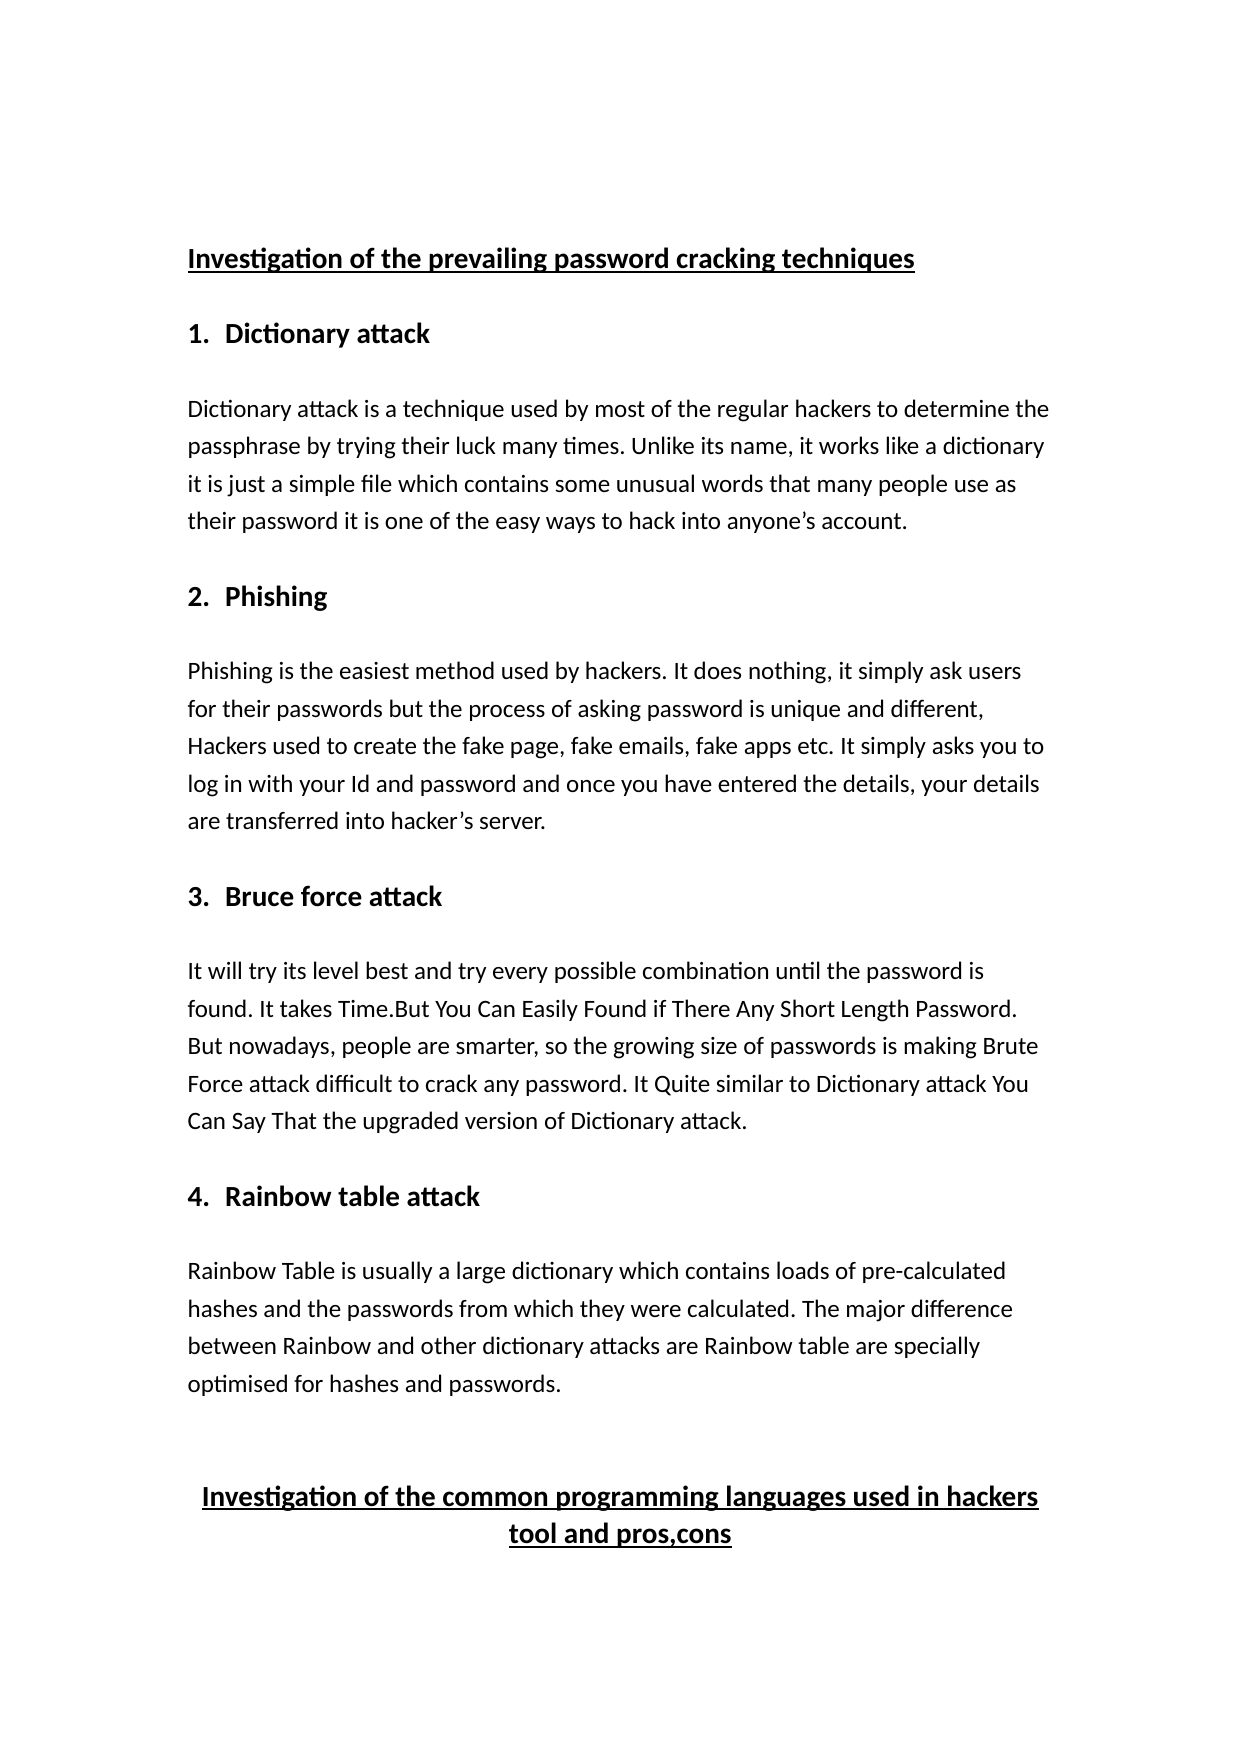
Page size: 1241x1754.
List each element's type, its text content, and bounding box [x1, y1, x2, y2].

list Bruce force attack [187, 877, 1053, 914]
text Dictionary attack is a technique used by most of the regular hackers to determine the passphrase by trying their luck many times. Unlike its name, it works like a dictionary it is just a simple file which contains some unusual words that many people use as their password it is one of the easy ways to hack into anyone’s account. [187, 389, 1053, 539]
text Investigation of the common programming languages used in hackers tool and pros,cons [187, 1477, 1053, 1552]
list Rainbow table attack [187, 1177, 1053, 1214]
text Investigation of the prevailing password cracking techniques [187, 239, 1053, 277]
text Rainbow Table is usually a large dictionary which contains loads of pre-calculated hashes and the passwords from which they were calculated. The major difference between Rainbow and other dictionary attacks are Rainbow table are specially optimised for hashes and passwords. [187, 1252, 1053, 1402]
text It will try its level best and try every possible combination until the password is found. It takes Time.But You Can Easily Found if There Any Short Length Password. But nowadays, people are smarter, so the growing size of passwords is making Brute Force attack difficult to crack any password. It Quite similar to Dictionary attack You Can Say That the upgraded version of Dictionary attack. [187, 952, 1053, 1139]
text Phishing is the easiest method used by hackers. It does nothing, it simply ask users for their passwords but the process of asking password is unique and different, Hackers used to create the fake page, fake emails, fake apps etc. It simply asks you to log in with your Id and password and once you have entered the details, your details are transferred into hacker’s server. [187, 652, 1053, 839]
list Phishing [187, 577, 1053, 614]
list Dictionary attack [187, 314, 1053, 352]
